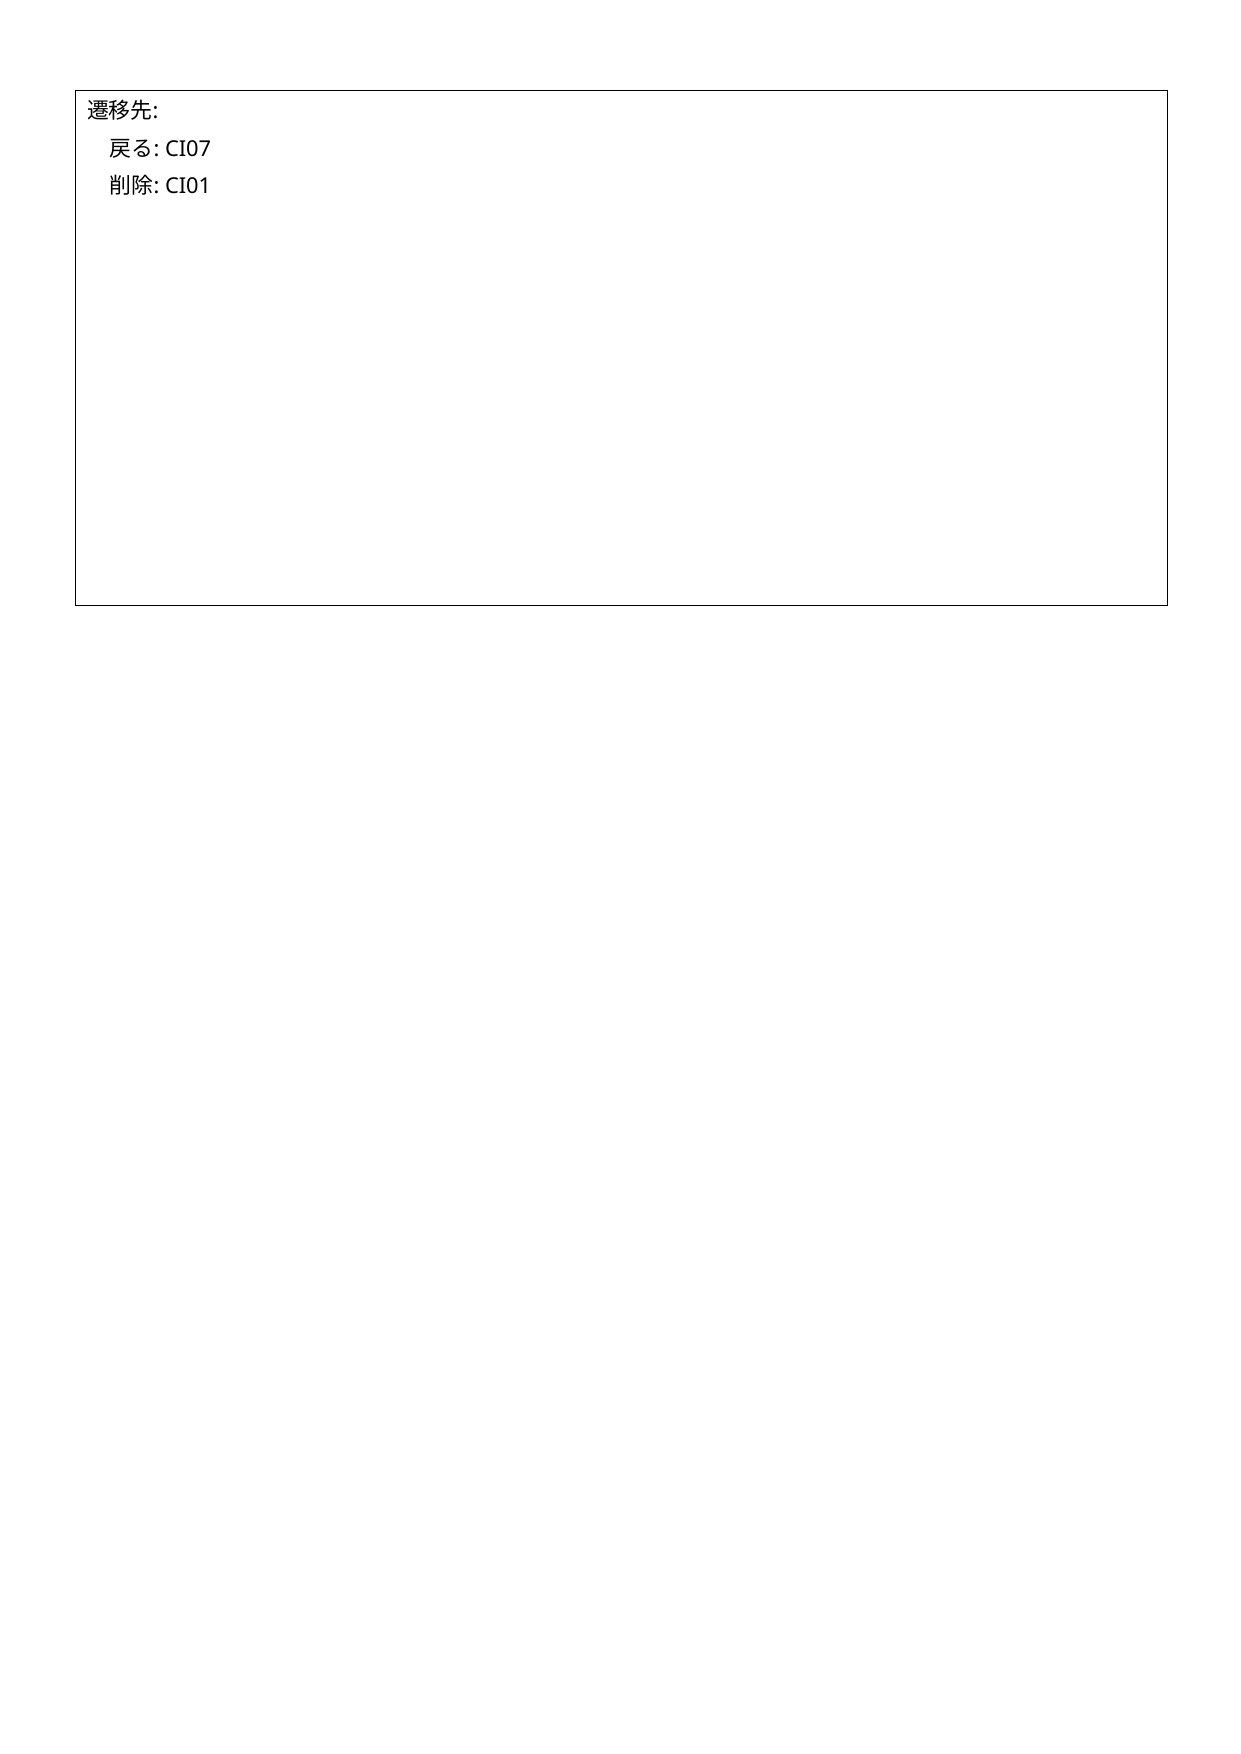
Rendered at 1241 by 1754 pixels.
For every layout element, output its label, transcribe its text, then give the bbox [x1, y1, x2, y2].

table_cell 遷移先: 戻る: CI07 削除: CI01 [76, 91, 1167, 604]
